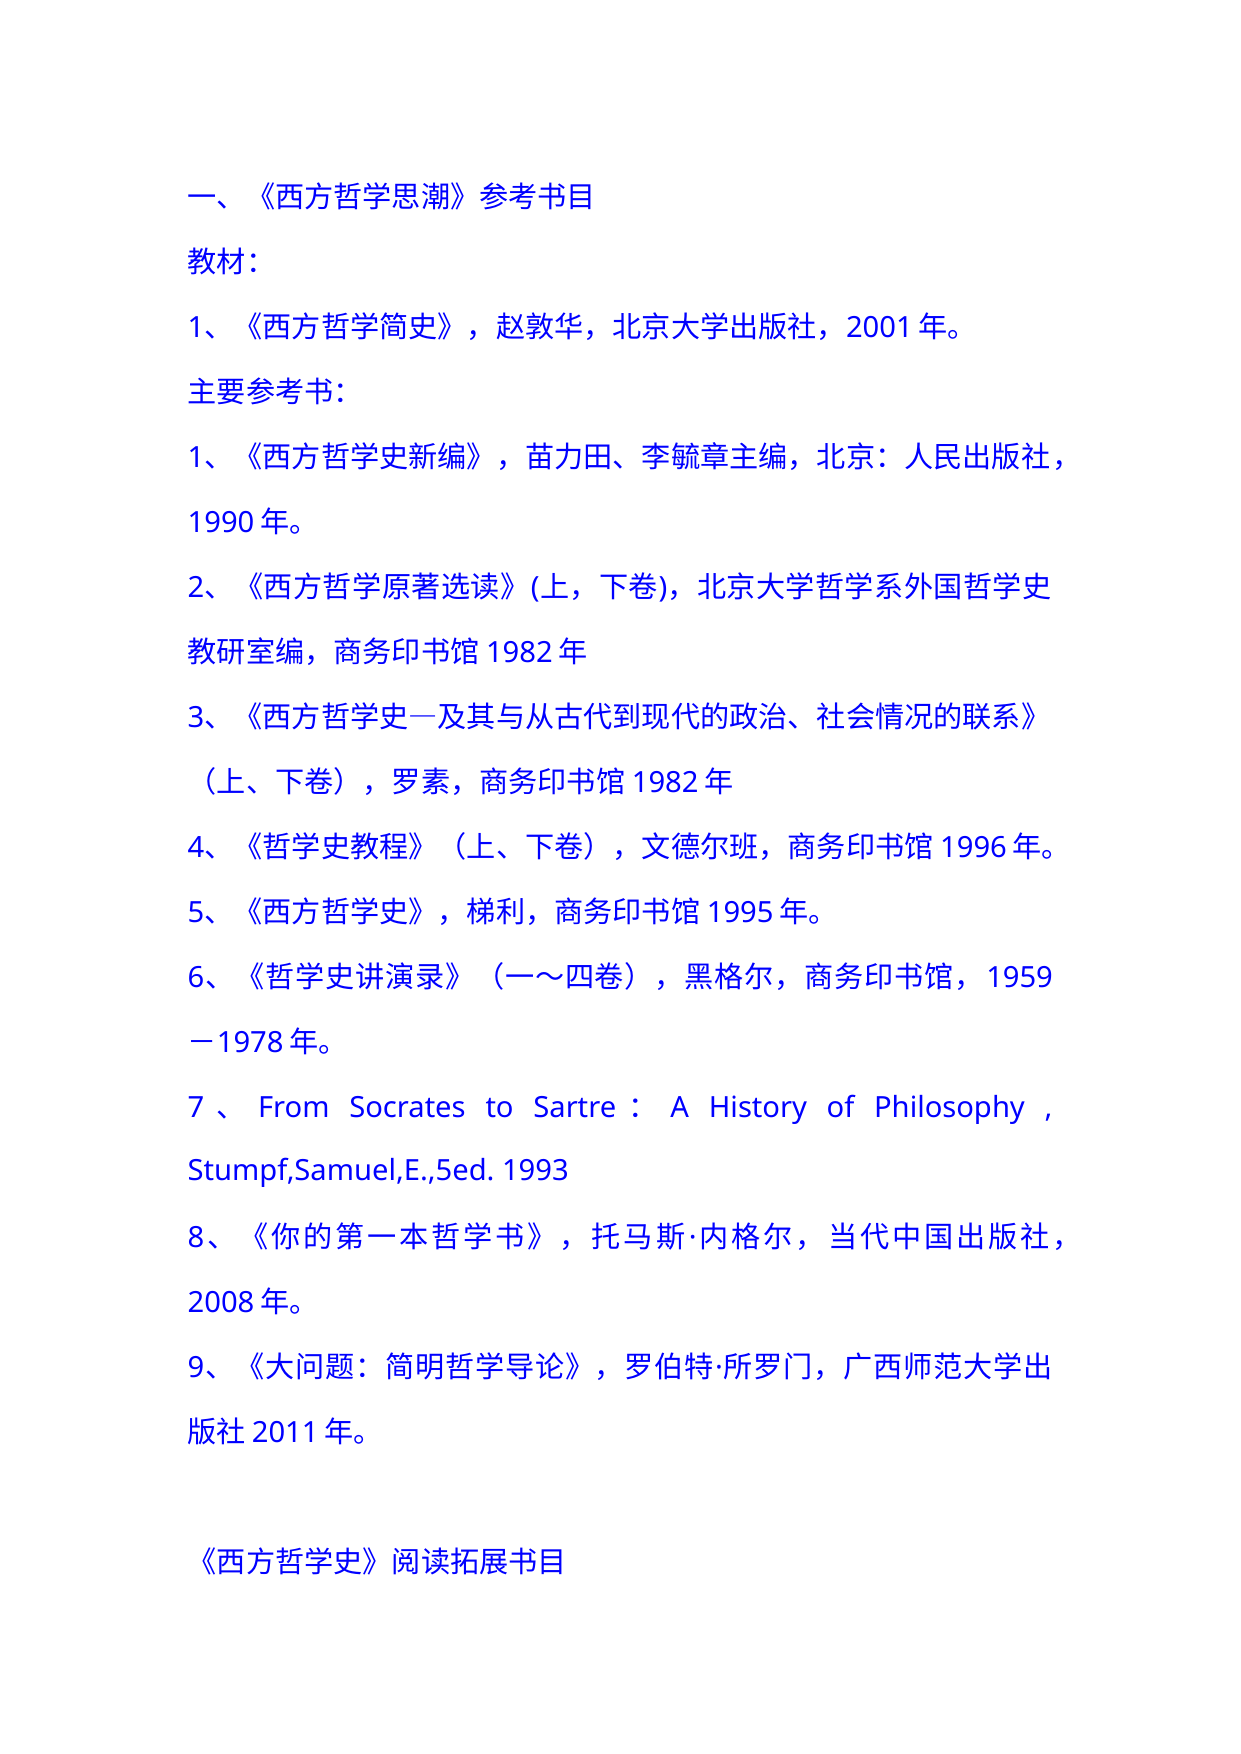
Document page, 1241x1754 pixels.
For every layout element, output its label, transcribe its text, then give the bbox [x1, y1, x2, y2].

text 3、《西方哲学史—及其与从古代到现代的政治、社会情况的联系》（上、下卷），罗素，商务印书馆 1982年 [187, 682, 1053, 812]
text 7、From Socrates to Sartre：A History of Philosophy , Stumpf,Samuel,E.,5ed. 1993 [187, 1072, 1053, 1202]
text 一、《西方哲学思潮》参考书目 [187, 162, 1053, 227]
text 9、《大问题：简明哲学导论》，罗伯特·所罗门，广西师范大学出版社2011年。 [187, 1332, 1053, 1462]
text 2、《西方哲学原著选读》(上，下卷)，北京大学哲学系外国哲学史教研室编，商务印书馆 1982年 [187, 552, 1053, 682]
text 《西方哲学史》阅读拓展书目 [187, 1527, 1053, 1592]
text 8、《你的第一本哲学书》，托马斯·内格尔，当代中国出版社，2008年。 [187, 1202, 1053, 1332]
text 5、《西方哲学史》，梯利，商务印书馆 1995年。 [187, 877, 1053, 942]
text 主要参考书： [187, 357, 1053, 422]
text 4、《哲学史教程》（上、下卷），文德尔班，商务印书馆 1996年。 [187, 812, 1053, 877]
text 1、《西方哲学简史》，赵敦华，北京大学出版社，2001年。 [187, 292, 1053, 357]
text 教材： [187, 227, 1053, 292]
text 1、《西方哲学史新编》，苗力田、李毓章主编，北京：人民出版社，1990年。 [187, 422, 1053, 552]
text 6、《哲学史讲演录》（一～四卷），黑格尔，商务印书馆，1959－1978年。 [187, 942, 1053, 1072]
